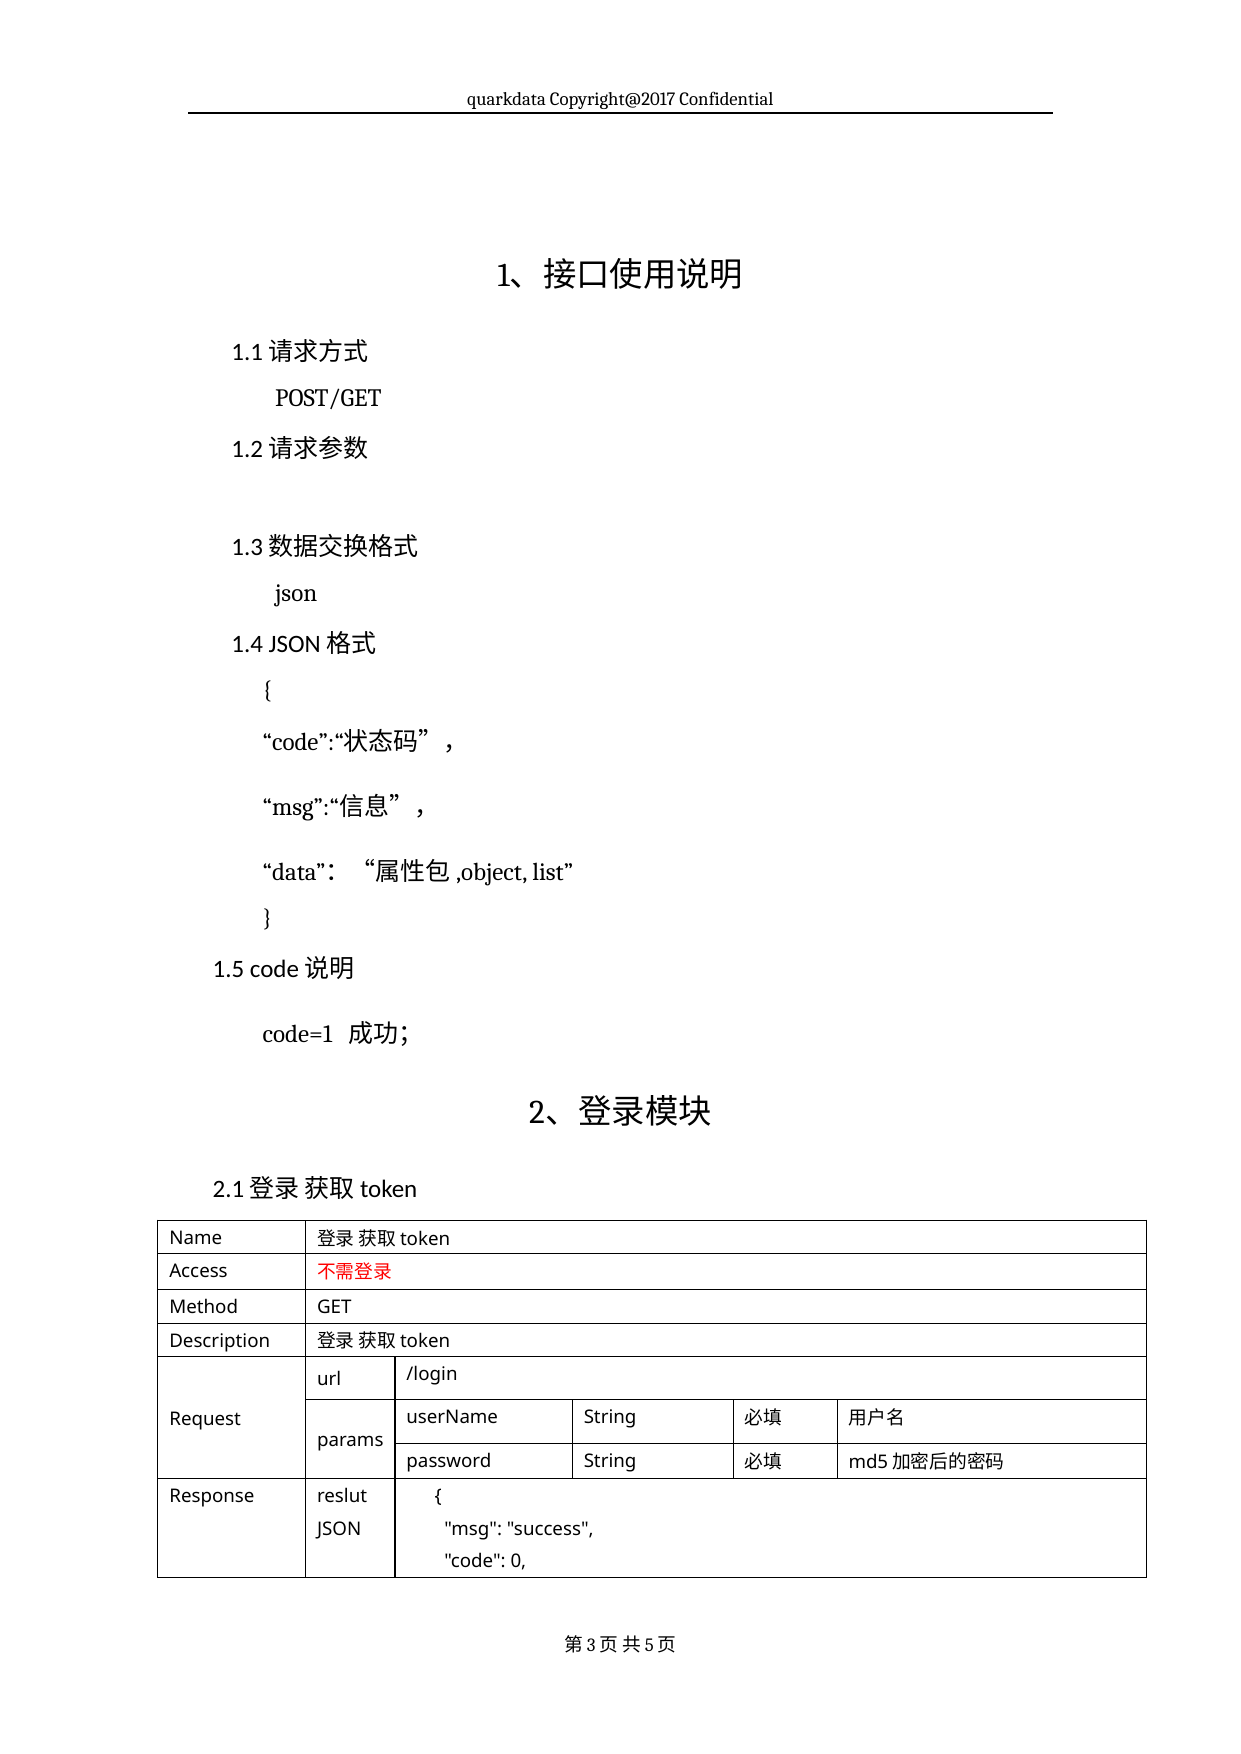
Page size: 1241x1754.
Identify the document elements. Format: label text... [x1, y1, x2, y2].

subtitle 2.1登录 获取token [212, 1154, 1028, 1219]
table_cell Access [158, 1254, 305, 1289]
subtitle 1.2 请求参数 [212, 414, 1028, 479]
text “data”：“属性包 ,object, list” [262, 837, 1053, 902]
table_cell Request [158, 1357, 305, 1478]
table_cell 必填 [734, 1400, 837, 1443]
table_cell reslut JSON [306, 1479, 394, 1577]
table_cell GET [306, 1290, 1146, 1322]
subtitle 1.4 JSON格式 [212, 609, 1028, 674]
text json [187, 577, 1053, 609]
table_cell params [306, 1400, 394, 1478]
table_cell url [306, 1357, 394, 1399]
subtitle 2、登录模块 [187, 1077, 1053, 1142]
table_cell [396, 1479, 1146, 1577]
table_cell String [573, 1444, 733, 1478]
subtitle 1.3 数据交换格式 [212, 512, 1028, 577]
table_header 登录 获取token [306, 1221, 1146, 1253]
table_cell password [396, 1444, 572, 1478]
table_cell md5加密后的密码 [838, 1444, 1146, 1478]
subtitle 1.5 code 说明 [212, 934, 1028, 999]
table_cell /login [396, 1357, 1146, 1399]
table_header Name [158, 1221, 305, 1253]
subtitle 1、接口使用说明 [187, 239, 1053, 304]
text “code”:“状态码”， [262, 707, 1053, 772]
table_cell Method [158, 1290, 305, 1322]
table_cell 用户名 [838, 1400, 1146, 1443]
table_cell 不需登录 [306, 1254, 1146, 1289]
table_cell String [573, 1400, 733, 1443]
text } [262, 902, 1053, 934]
text POST/GET [187, 382, 1053, 414]
table_cell userName [396, 1400, 572, 1443]
table_cell Description [158, 1324, 305, 1356]
text “msg”:“信息”， [262, 772, 1053, 837]
text { [262, 674, 1053, 707]
text code=1 成功； [262, 999, 1053, 1064]
table_cell Response [158, 1479, 305, 1577]
table_cell 登录 获取token [306, 1324, 1146, 1356]
subtitle 1.1 请求方式 [212, 317, 1028, 382]
table_cell 必填 [734, 1444, 837, 1478]
